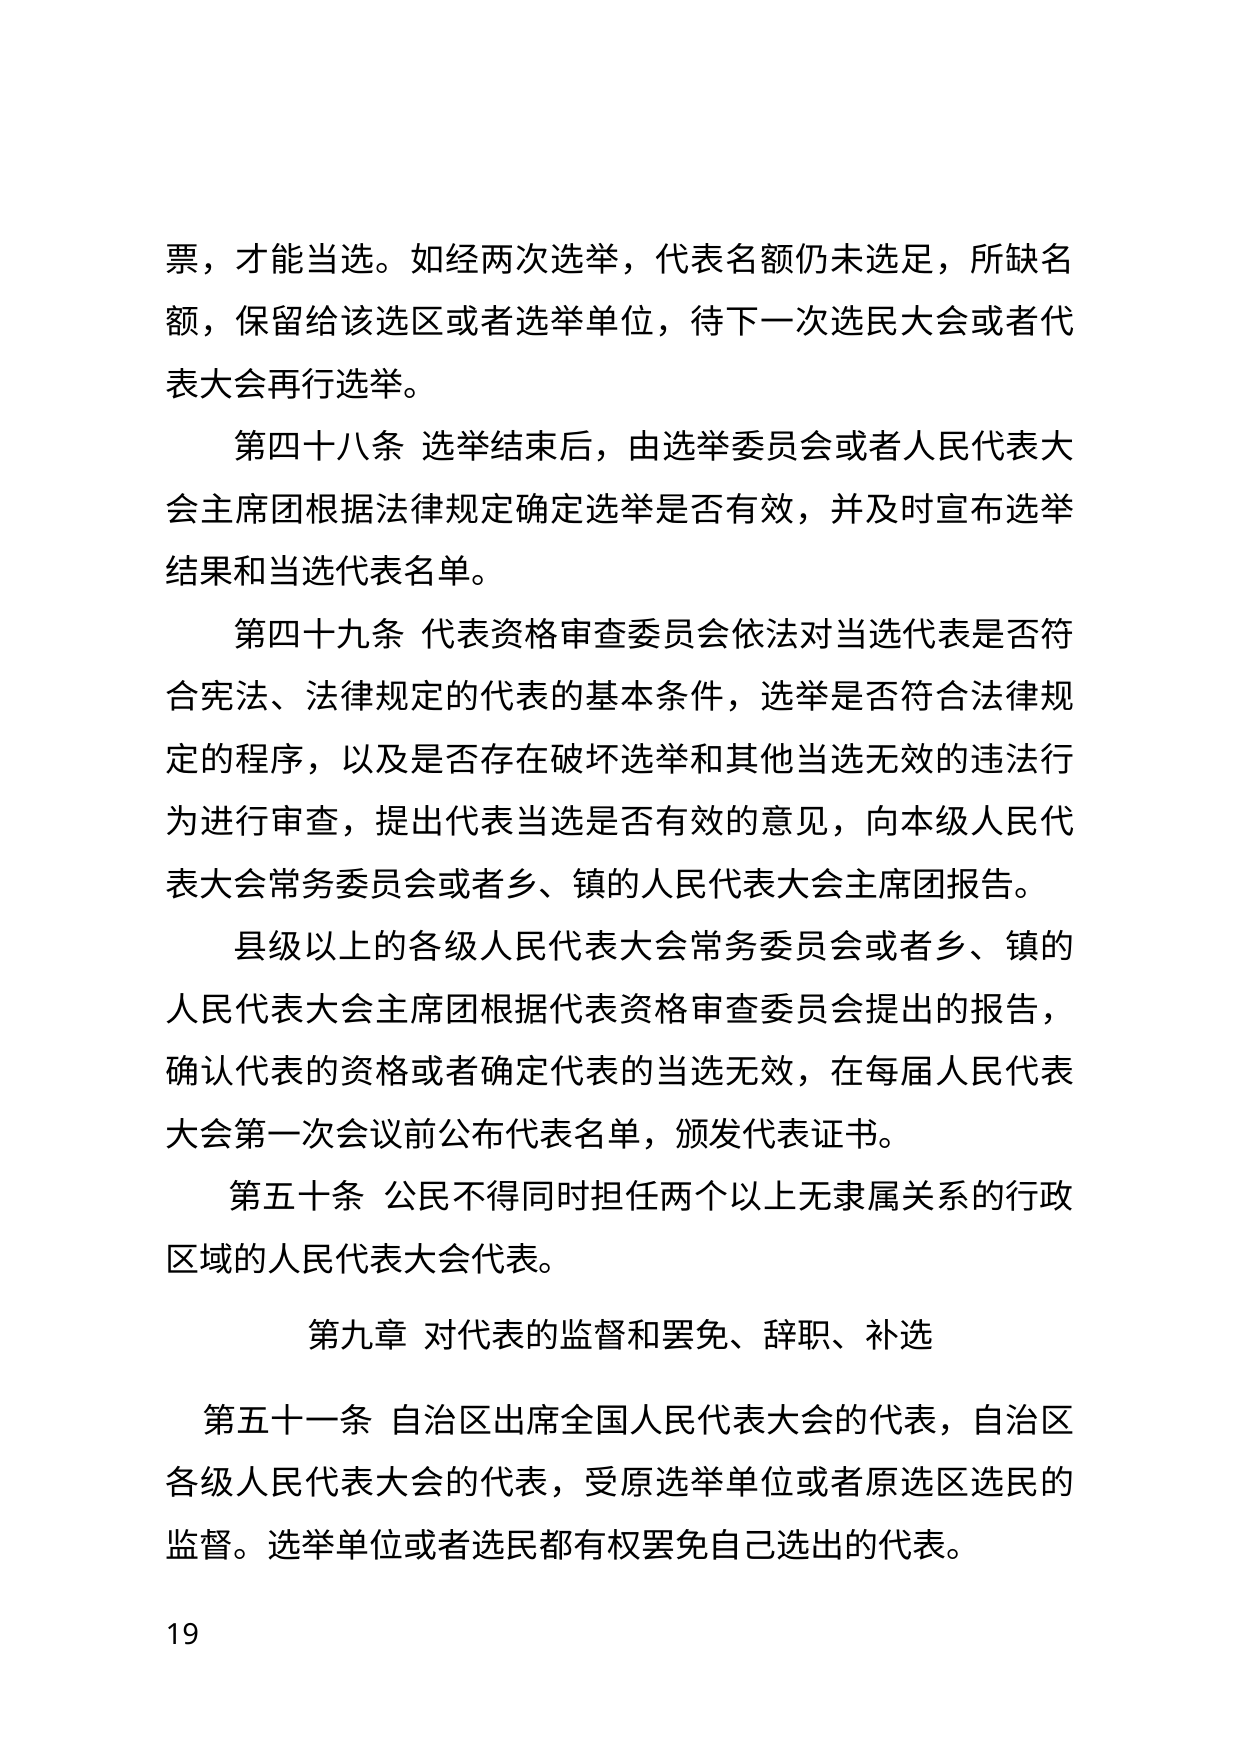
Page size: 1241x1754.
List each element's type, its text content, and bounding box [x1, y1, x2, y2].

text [165, 221, 1075, 408]
text 第四十九条 代表资格审查委员会依法对当选代表是否符合宪法、法律规定的代表的基本条件，选举是否符合法律规定的程序，以及是否存在破坏选举和其他当选无效的违法行为进行审查，提出代表当选是否有效的意见，向本级人民代表大会常务委员会或者乡、镇的人民代表大会主席团报告。 [165, 596, 1075, 908]
text 第五十条 公民不得同时担任两个以上无隶属关系的行政区域的人民代表大会代表。 [165, 1158, 1075, 1283]
list 对代表的监督和罢免、辞职、补选 [165, 1309, 1075, 1357]
text 第五十一条 自治区出席全国人民代表大会的代表，自治区各级人民代表大会的代表，受原选举单位或者原选区选民的监督。选举单位或者选民都有权罢免自己选出的代表。 [165, 1382, 1075, 1570]
text 县级以上的各级人民代表大会常务委员会或者乡、镇的人民代表大会主席团根据代表资格审查委员会提出的报告，确认代表的资格或者确定代表的当选无效，在每届人民代表大会第一次会议前公布代表名单，颁发代表证书。 [165, 908, 1075, 1158]
text 第四十八条 选举结束后，由选举委员会或者人民代表大会主席团根据法律规定确定选举是否有效，并及时宣布选举结果和当选代表名单。 [165, 408, 1075, 596]
